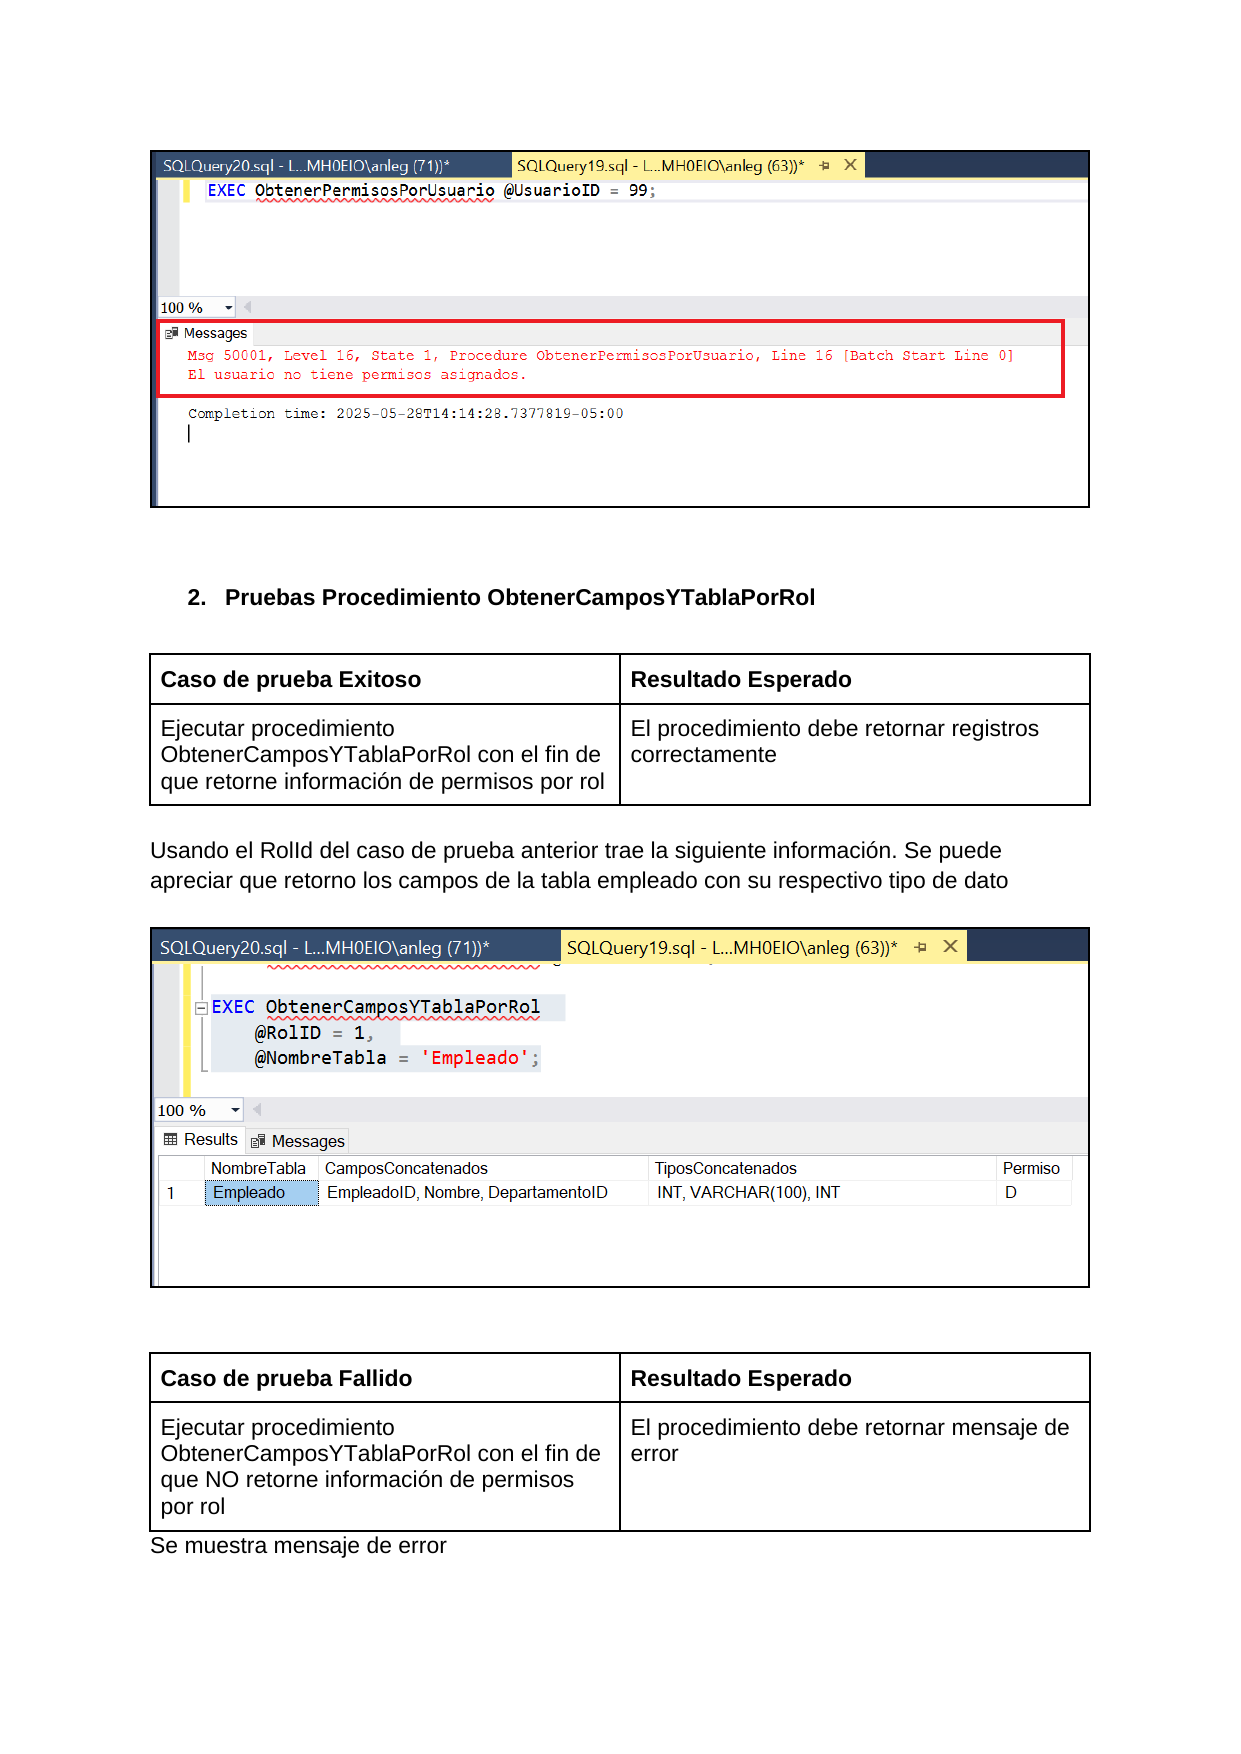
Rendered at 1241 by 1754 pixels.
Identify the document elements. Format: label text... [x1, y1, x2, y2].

table_cell El procedimiento debe retornar registros correctamente [621, 705, 1089, 804]
table_header Resultado Esperado [621, 655, 1089, 702]
table_header Caso de prueba Exitoso [151, 655, 619, 702]
text Usando el RolId del caso de prueba anterior trae la siguiente información. Se puede apreciar que retorno los campos de la tabla empleado con su respectivo tipo de dato [150, 837, 1090, 893]
picture [152, 152, 1088, 506]
subtitle Pruebas Procedimiento ObtenerCamposYTablaPorRol [187, 584, 1090, 610]
table_header Resultado Esperado [621, 1354, 1089, 1401]
table_header Caso de prueba Fallido [151, 1354, 619, 1401]
table_cell Ejecutar procedimiento ObtenerCamposYTablaPorRol con el fin de que NO retorne información de permisos por rol [151, 1403, 619, 1529]
picture [152, 929, 1088, 1286]
text Se muestra mensaje de error [150, 1532, 1090, 1558]
table_cell El procedimiento debe retornar mensaje de error [621, 1403, 1089, 1529]
table_cell Ejecutar procedimiento ObtenerCamposYTablaPorRol con el fin de que retorne información de permisos por rol [151, 705, 619, 804]
